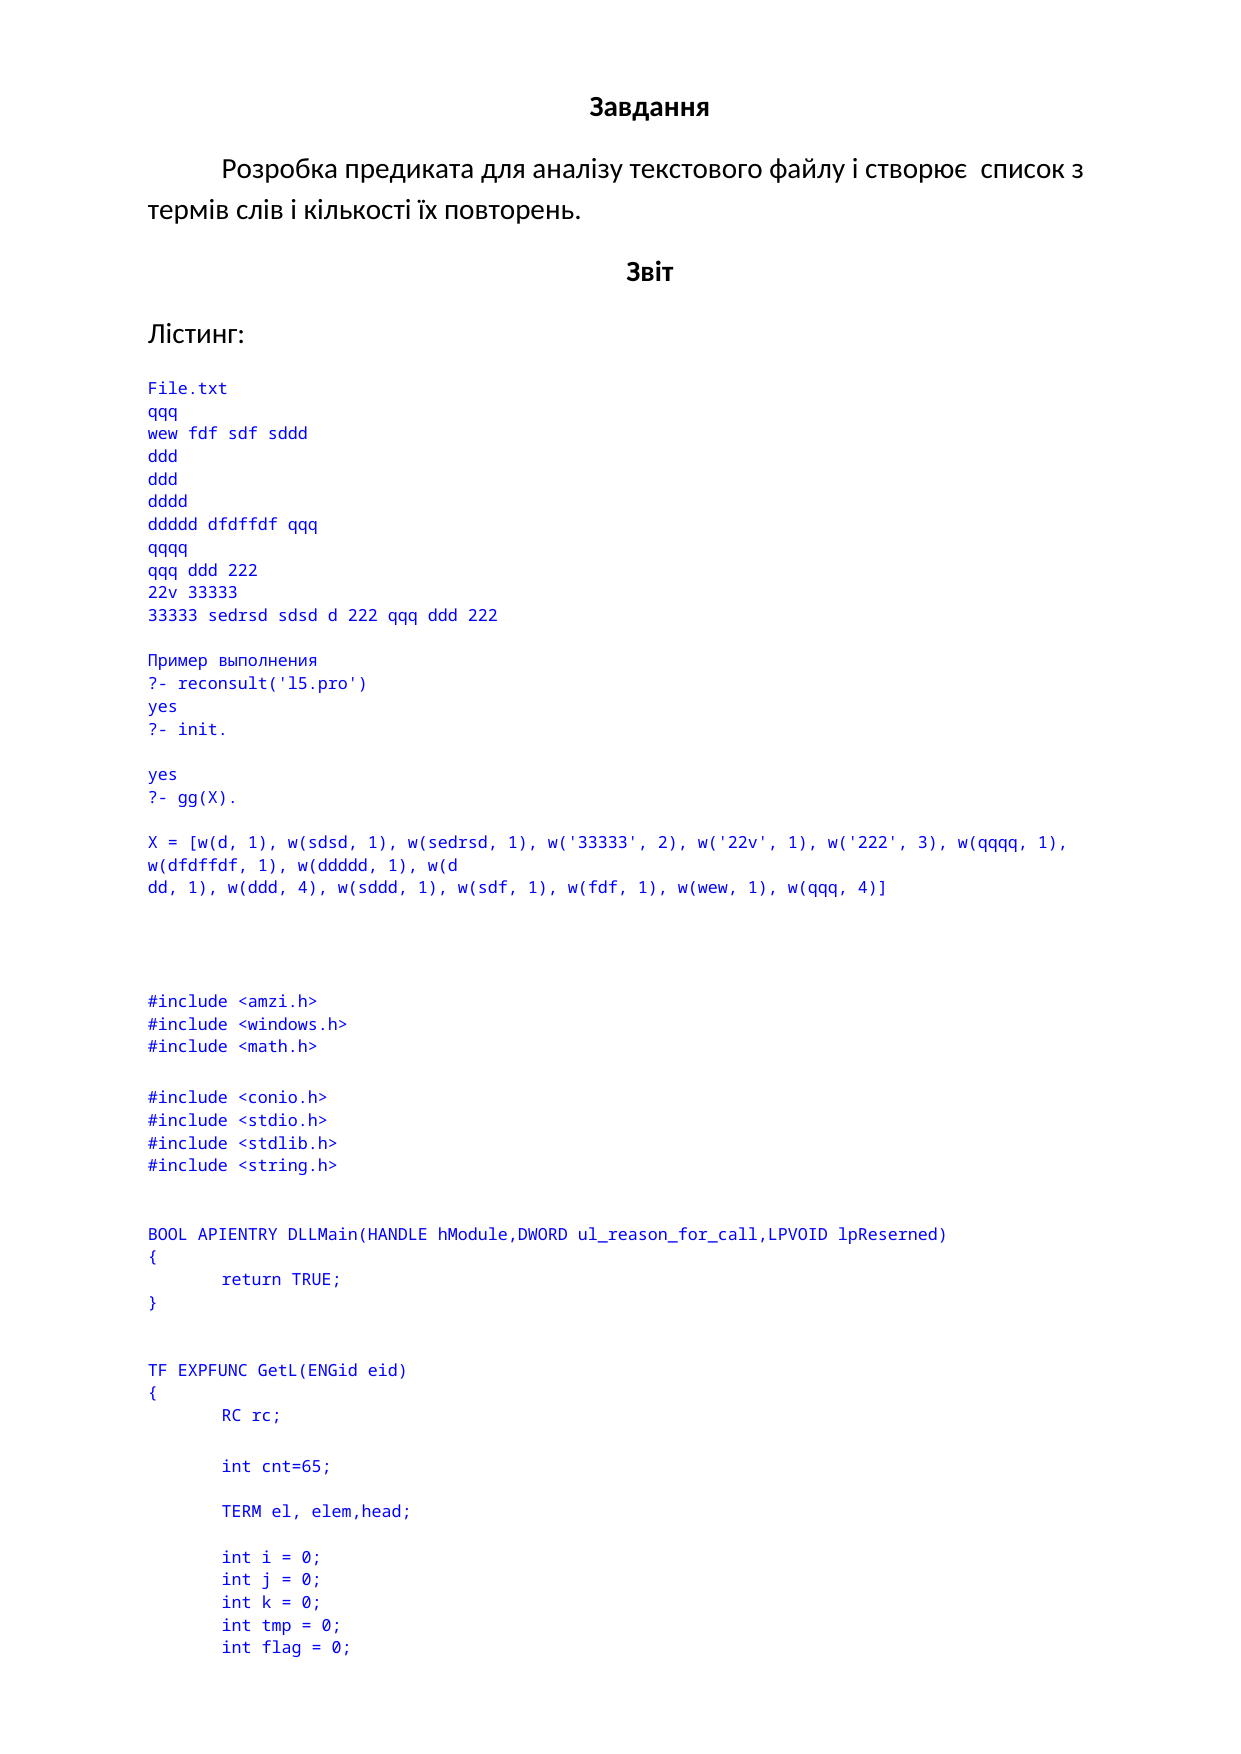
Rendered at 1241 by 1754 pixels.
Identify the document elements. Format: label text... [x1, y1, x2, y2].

text return TRUE; [148, 1267, 1152, 1290]
text dd, 1), w(ddd, 4), w(sddd, 1), w(sdf, 1), w(fdf, 1), w(wew, 1), w(qqq, 4)] [148, 876, 1152, 899]
text ddd [148, 467, 1152, 490]
text RC rc; [148, 1404, 1152, 1426]
text ?- init. [148, 717, 1152, 740]
text #include <math.h> [148, 1035, 1152, 1058]
text File.txt [148, 377, 1152, 399]
text yes [148, 694, 1152, 717]
text int tmp = 0; [148, 1613, 1152, 1636]
text int j = 0; [148, 1568, 1152, 1591]
text dddd [148, 490, 1152, 513]
text #include <amzi.h> [148, 990, 1152, 1012]
text 33333 sedrsd sdsd d 222 qqq ddd 222 [148, 604, 1152, 626]
text 22v 33333 [148, 581, 1152, 604]
text #include <stdio.h> [148, 1108, 1152, 1131]
text #include <string.h> [148, 1154, 1152, 1177]
text int flag = 0; [148, 1636, 1152, 1659]
text Пример выполнения [148, 649, 1152, 672]
text yes [148, 763, 1152, 785]
text { [148, 1245, 1152, 1267]
text X = [w(d, 1), w(sdsd, 1), w(sedrsd, 1), w('33333', 2), w('22v', 1), w('222', 3), w(qqqq, 1), w(dfdffdf, 1), w(ddddd, 1), w(d [148, 831, 1152, 876]
text int k = 0; [148, 1591, 1152, 1613]
text TERM el, elem,head; [148, 1500, 1152, 1523]
text qqq ddd 222 [148, 558, 1152, 581]
text ddddd dfdffdf qqq [148, 513, 1152, 536]
text qqqq [148, 536, 1152, 558]
text #include <conio.h> [148, 1086, 1152, 1108]
text ddd [148, 445, 1152, 467]
text Завдання [148, 88, 1152, 124]
text { [148, 1381, 1152, 1404]
text Розробка предиката для аналізу текстового файлу і створює список з термів слів і кількості їх повторень. [148, 150, 1152, 227]
text Звіт [148, 253, 1152, 289]
text } [148, 1290, 1152, 1313]
text int i = 0; [148, 1545, 1152, 1568]
text Лістинг: [148, 315, 1152, 350]
text TF EXPFUNC GetL(ENGid eid) [148, 1358, 1152, 1381]
text int cnt=65; [148, 1454, 1152, 1477]
text ?- gg(X). [148, 785, 1152, 808]
text qqq [148, 399, 1152, 422]
text ?- reconsult('l5.pro') [148, 672, 1152, 694]
text #include <windows.h> [148, 1012, 1152, 1035]
text wew fdf sdf sddd [148, 422, 1152, 445]
text #include <stdlib.h> [148, 1131, 1152, 1154]
text BOOL APIENTRY DLLMain(HANDLE hModule,DWORD ul_reason_for_call,LPVOID lpReserned) [148, 1222, 1152, 1245]
